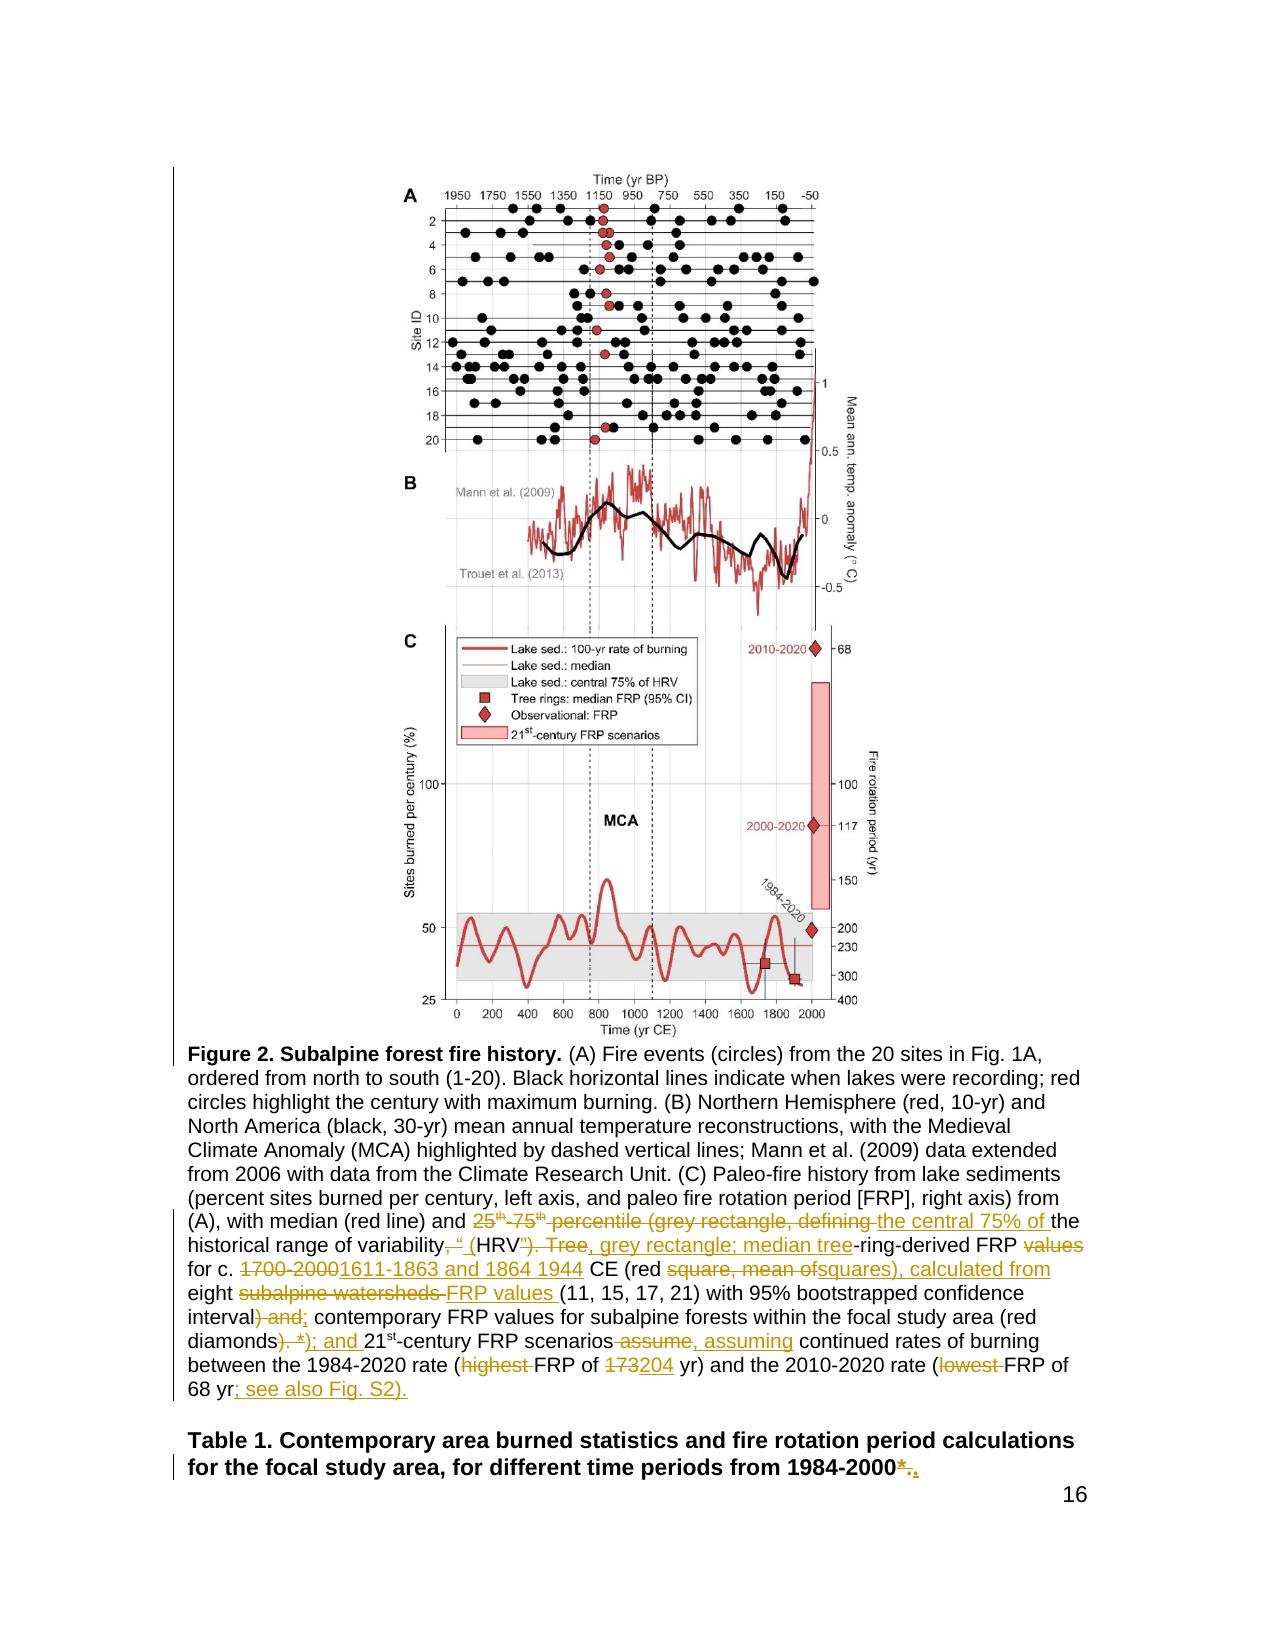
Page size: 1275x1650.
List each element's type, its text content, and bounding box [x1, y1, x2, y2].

text Figure 2. Subalpine forest fire history. (A) Fire events (circles) from the 20 sites in Fig. 1A, ordered from north to south (1-20). Black horizontal lines indicate when lakes were recording; red circles highlight the century with maximum burning. (B) Northern Hemisphere (red, 10-yr) and North America (black, 30-yr) mean annual temperature reconstructions, with the Medieval Climate Anomaly (MCA) highlighted by dashed vertical lines; Mann et al. (2009) data extended from 2006 with data from the Climate Research Unit. (C) Paleo-fire history from lake sediments (percent sites burned per century, left axis, and paleo fire rotation period [FRP], right axis) from (A), with median (red line) and the historical range of variabilityHRV-ring-derived FRP for c. CE (red eight (11, 15, 17, 21) with 95% bootstrapped confidence interval contemporary FRP values for subalpine forests within the focal study area (red diamonds21st-century FRP scenarios continued rates of burning between the 1984-2020 rate (FRP of yr) and the 2010-2020 rate (FRP of 68 yr [187, 1042, 1087, 1401]
picture [391, 167, 884, 1042]
text Table 1. Contemporary area burned statistics and fire rotation period calculations for the focal study area, for different time periods from 1984-2000 [187, 1427, 1087, 1480]
